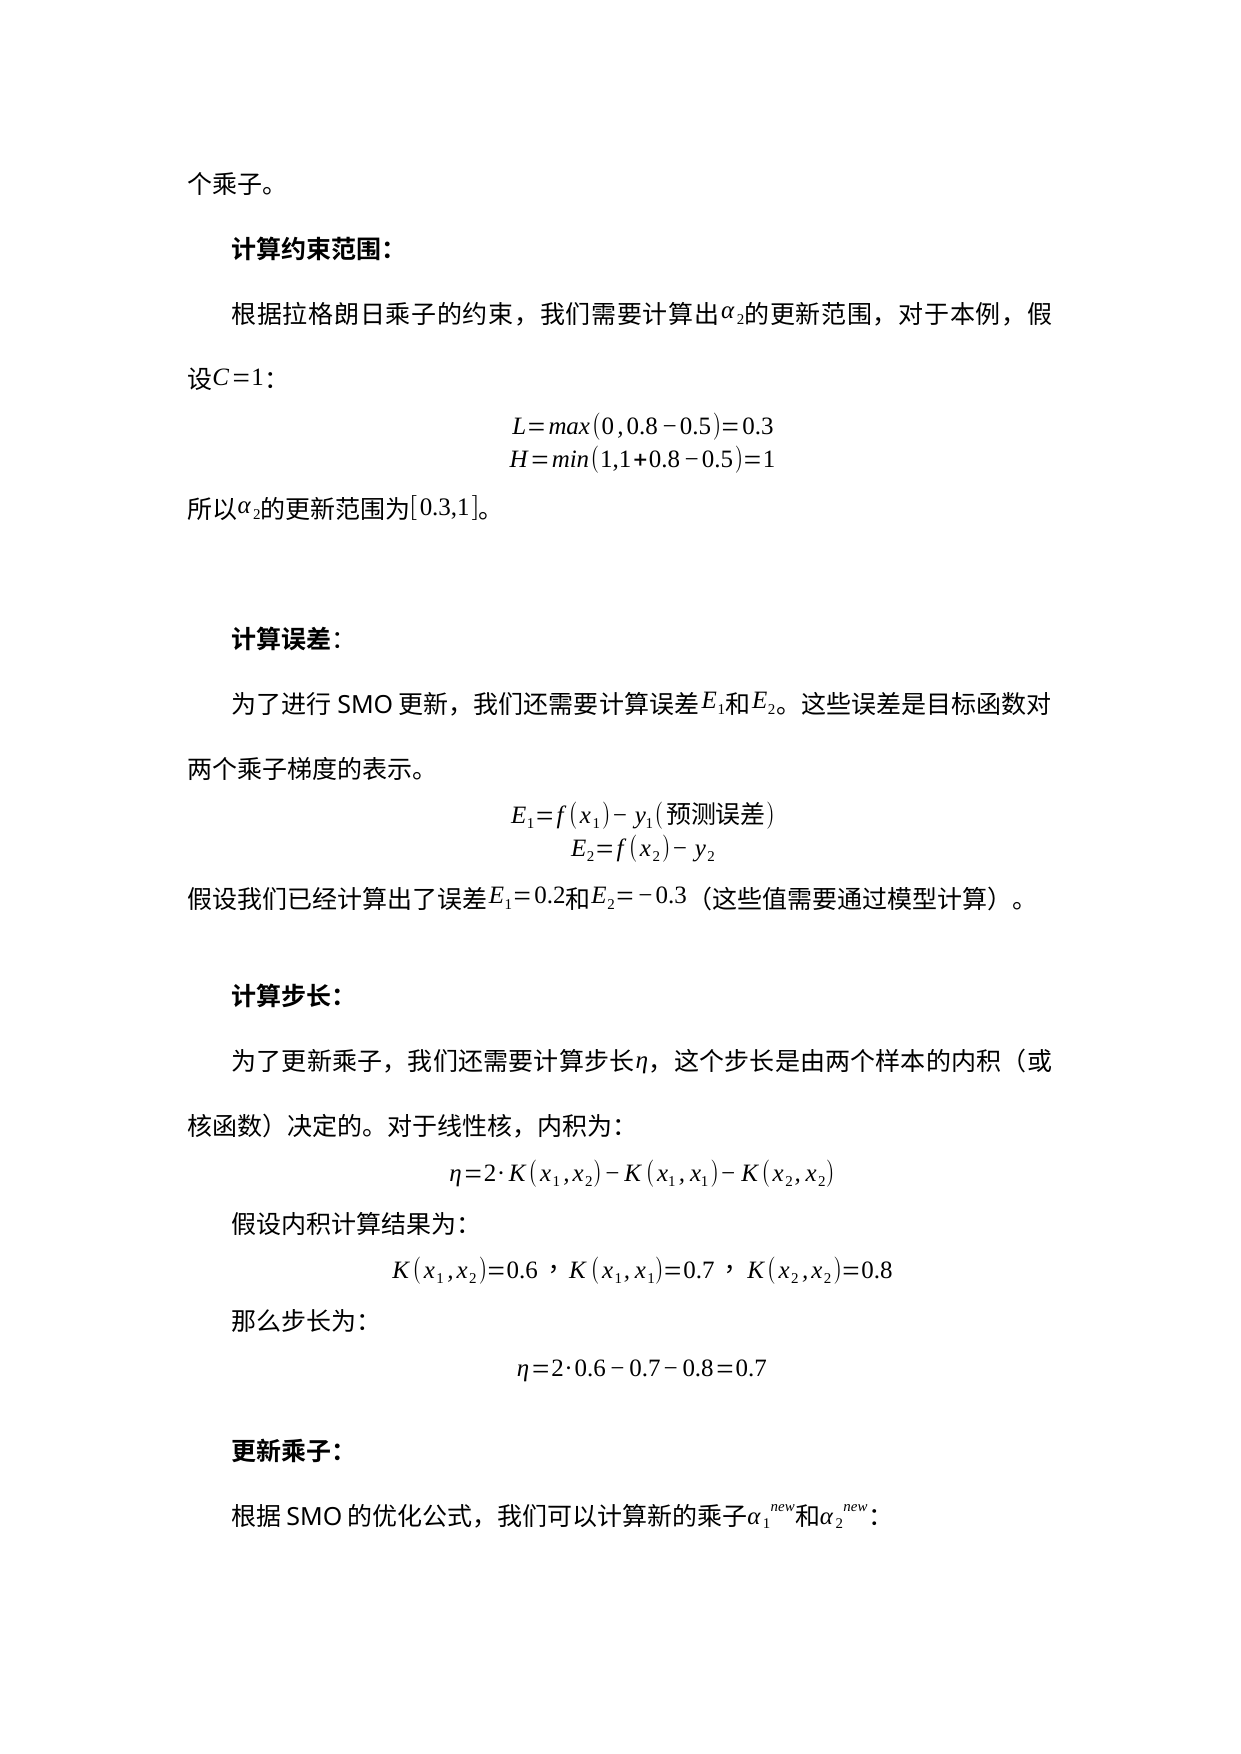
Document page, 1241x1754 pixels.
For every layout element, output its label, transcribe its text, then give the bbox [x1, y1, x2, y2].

list 计算误差： [187, 605, 1053, 670]
list 假设内积计算结果为： [187, 1190, 1053, 1255]
list 那么步长为： [187, 1287, 1053, 1352]
list 计算步长： [187, 962, 1053, 1027]
list 为了更新乘子，我们还需要计算步长，这个步长是由两个样本的内积（或核函数）决定的。对于线性核，内积为： [187, 1027, 1053, 1157]
list 根据SMO的优化公式，我们可以计算新的乘子和： [187, 1482, 1053, 1547]
list 根据拉格朗日乘子的约束，我们需要计算出的更新范围，对于本例，假设： [187, 280, 1053, 410]
list 为了进行SMO更新，我们还需要计算误差和。这些误差是目标函数对两个乘子梯度的表示。 [187, 670, 1053, 800]
list 假设我们已经计算出了误差和（这些值需要通过模型计算）。 [187, 865, 1053, 930]
list 计算约束范围： [187, 215, 1053, 280]
list 所以的更新范围为。 [187, 475, 1053, 540]
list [187, 150, 1053, 215]
list 更新乘子： [187, 1417, 1053, 1482]
